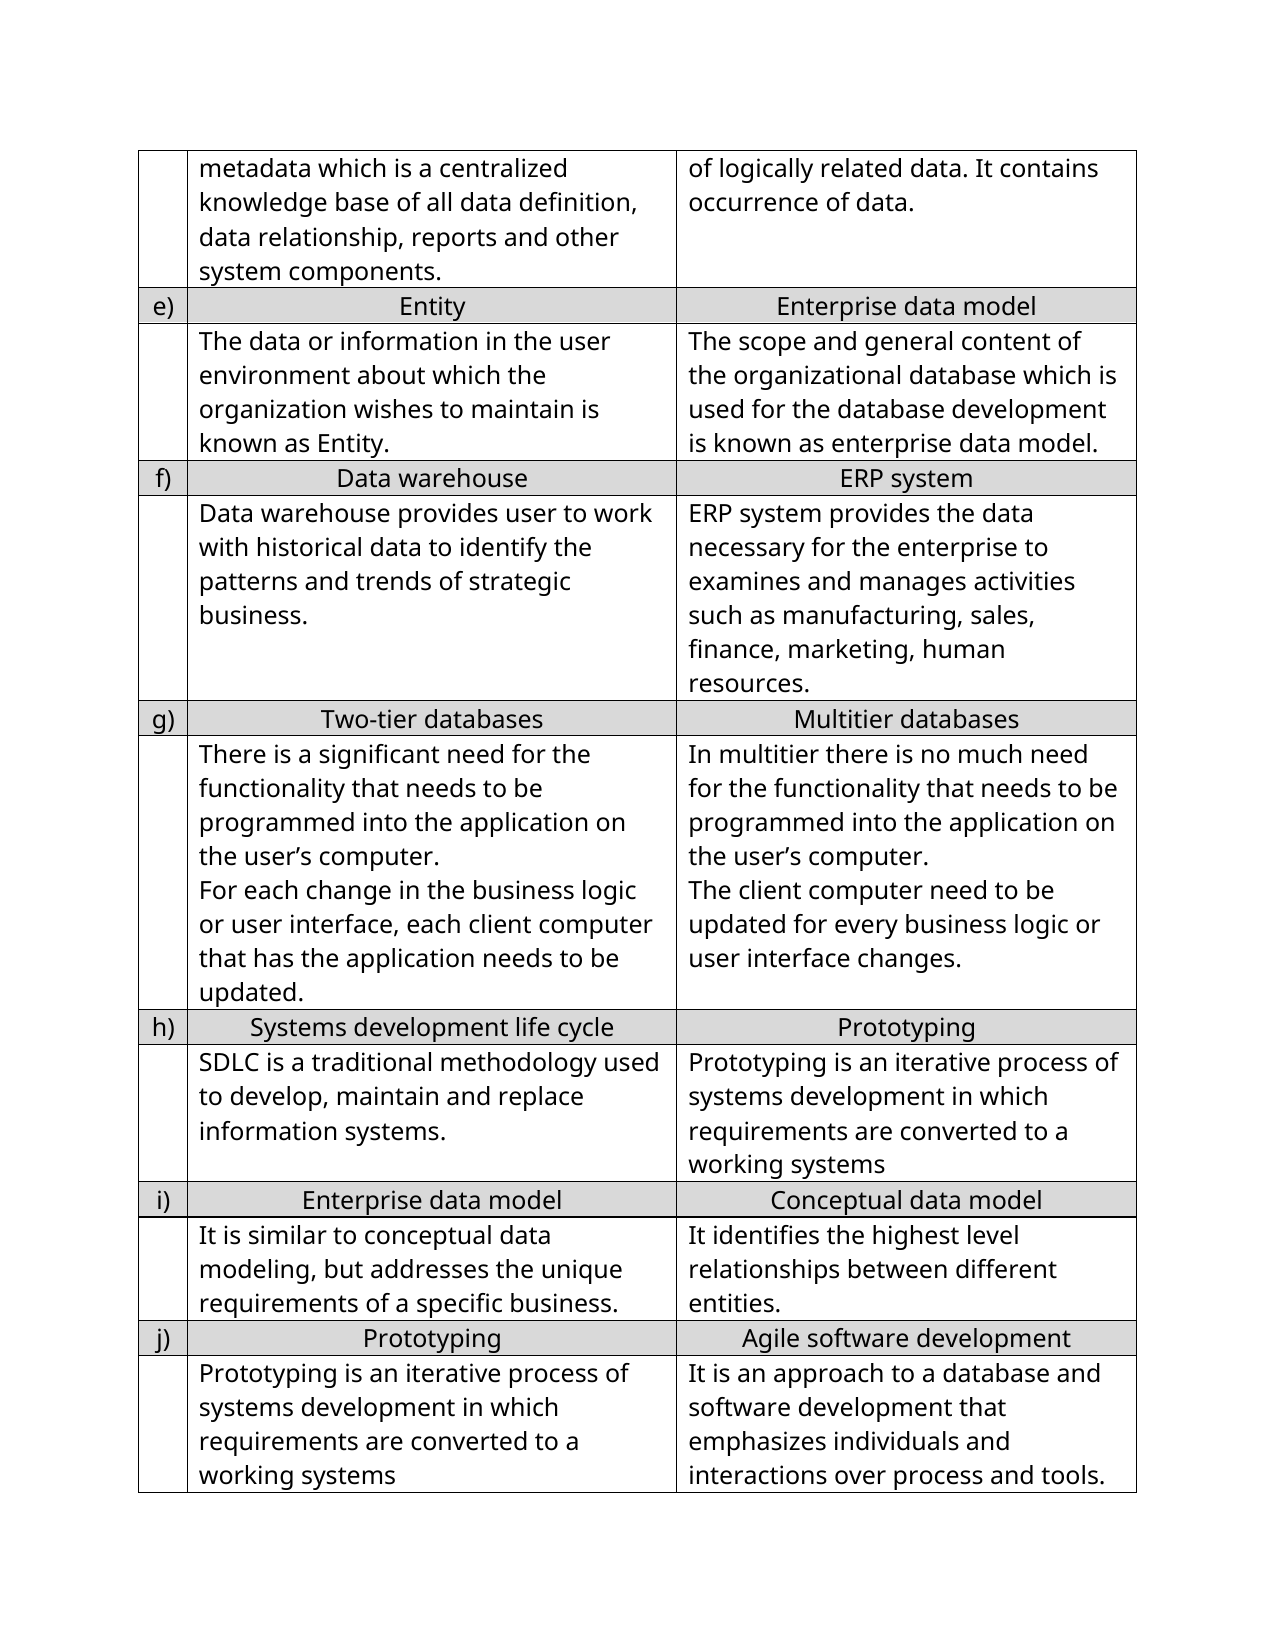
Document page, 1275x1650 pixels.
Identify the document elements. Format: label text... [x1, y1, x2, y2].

table_cell In multitier there is no much need for the functionality that needs to be programmed into the application on the user’s computer. The client computer need to be updated for every business logic or user interface changes. [677, 736, 1136, 1009]
table_cell [139, 151, 187, 287]
table_cell It is similar to conceptual data modeling, but addresses the unique requirements of a specific business. [188, 1218, 676, 1319]
table_cell Prototyping is an iterative process of systems development in which requirements are converted to a working systems [677, 1045, 1136, 1181]
table_cell [139, 496, 187, 700]
table_cell Prototyping [188, 1321, 676, 1355]
table_cell Entity [188, 288, 676, 322]
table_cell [188, 151, 676, 287]
table_cell The scope and general content of the organizational database which is used for the database development is known as enterprise data model. [677, 324, 1136, 460]
table_cell It is an approach to a database and software development that emphasizes individuals and interactions over process and tools. [677, 1356, 1136, 1492]
table_cell ERP system [677, 461, 1136, 495]
table_cell e) [139, 288, 187, 322]
table_cell Two-tier databases [188, 701, 676, 735]
table_cell Multitier databases [677, 701, 1136, 735]
table_cell f) [139, 461, 187, 495]
table_cell Prototyping [677, 1010, 1136, 1044]
table_cell [139, 1356, 187, 1492]
table_cell Systems development life cycle [188, 1010, 676, 1044]
table_cell [139, 1218, 187, 1319]
table_cell Conceptual data model [677, 1182, 1136, 1216]
table_cell Prototyping is an iterative process of systems development in which requirements are converted to a working systems [188, 1356, 676, 1492]
table_cell g) [139, 701, 187, 735]
table_cell It identifies the highest level relationships between different entities. [677, 1218, 1136, 1319]
table_cell j) [139, 1321, 187, 1355]
table_cell [139, 1045, 187, 1181]
table_cell The data or information in the user environment about which the organization wishes to maintain is known as Entity. [188, 324, 676, 460]
table_cell i) [139, 1182, 187, 1216]
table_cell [677, 151, 1136, 287]
table_cell SDLC is a traditional methodology used to develop, maintain and replace information systems. [188, 1045, 676, 1181]
table_cell ERP system provides the data necessary for the enterprise to examines and manages activities such as manufacturing, sales, finance, marketing, human resources. [677, 496, 1136, 700]
table_cell Enterprise data model [677, 288, 1136, 322]
table_cell [139, 324, 187, 460]
table_cell Data warehouse [188, 461, 676, 495]
table_cell [139, 736, 187, 1009]
table_cell Data warehouse provides user to work with historical data to identify the patterns and trends of strategic business. [188, 496, 676, 700]
table_cell Agile software development [677, 1321, 1136, 1355]
table_cell There is a significant need for the functionality that needs to be programmed into the application on the user’s computer. For each change in the business logic or user interface, each client computer that has the application needs to be updated. [188, 736, 676, 1009]
table_cell Enterprise data model [188, 1182, 676, 1216]
table_cell h) [139, 1010, 187, 1044]
